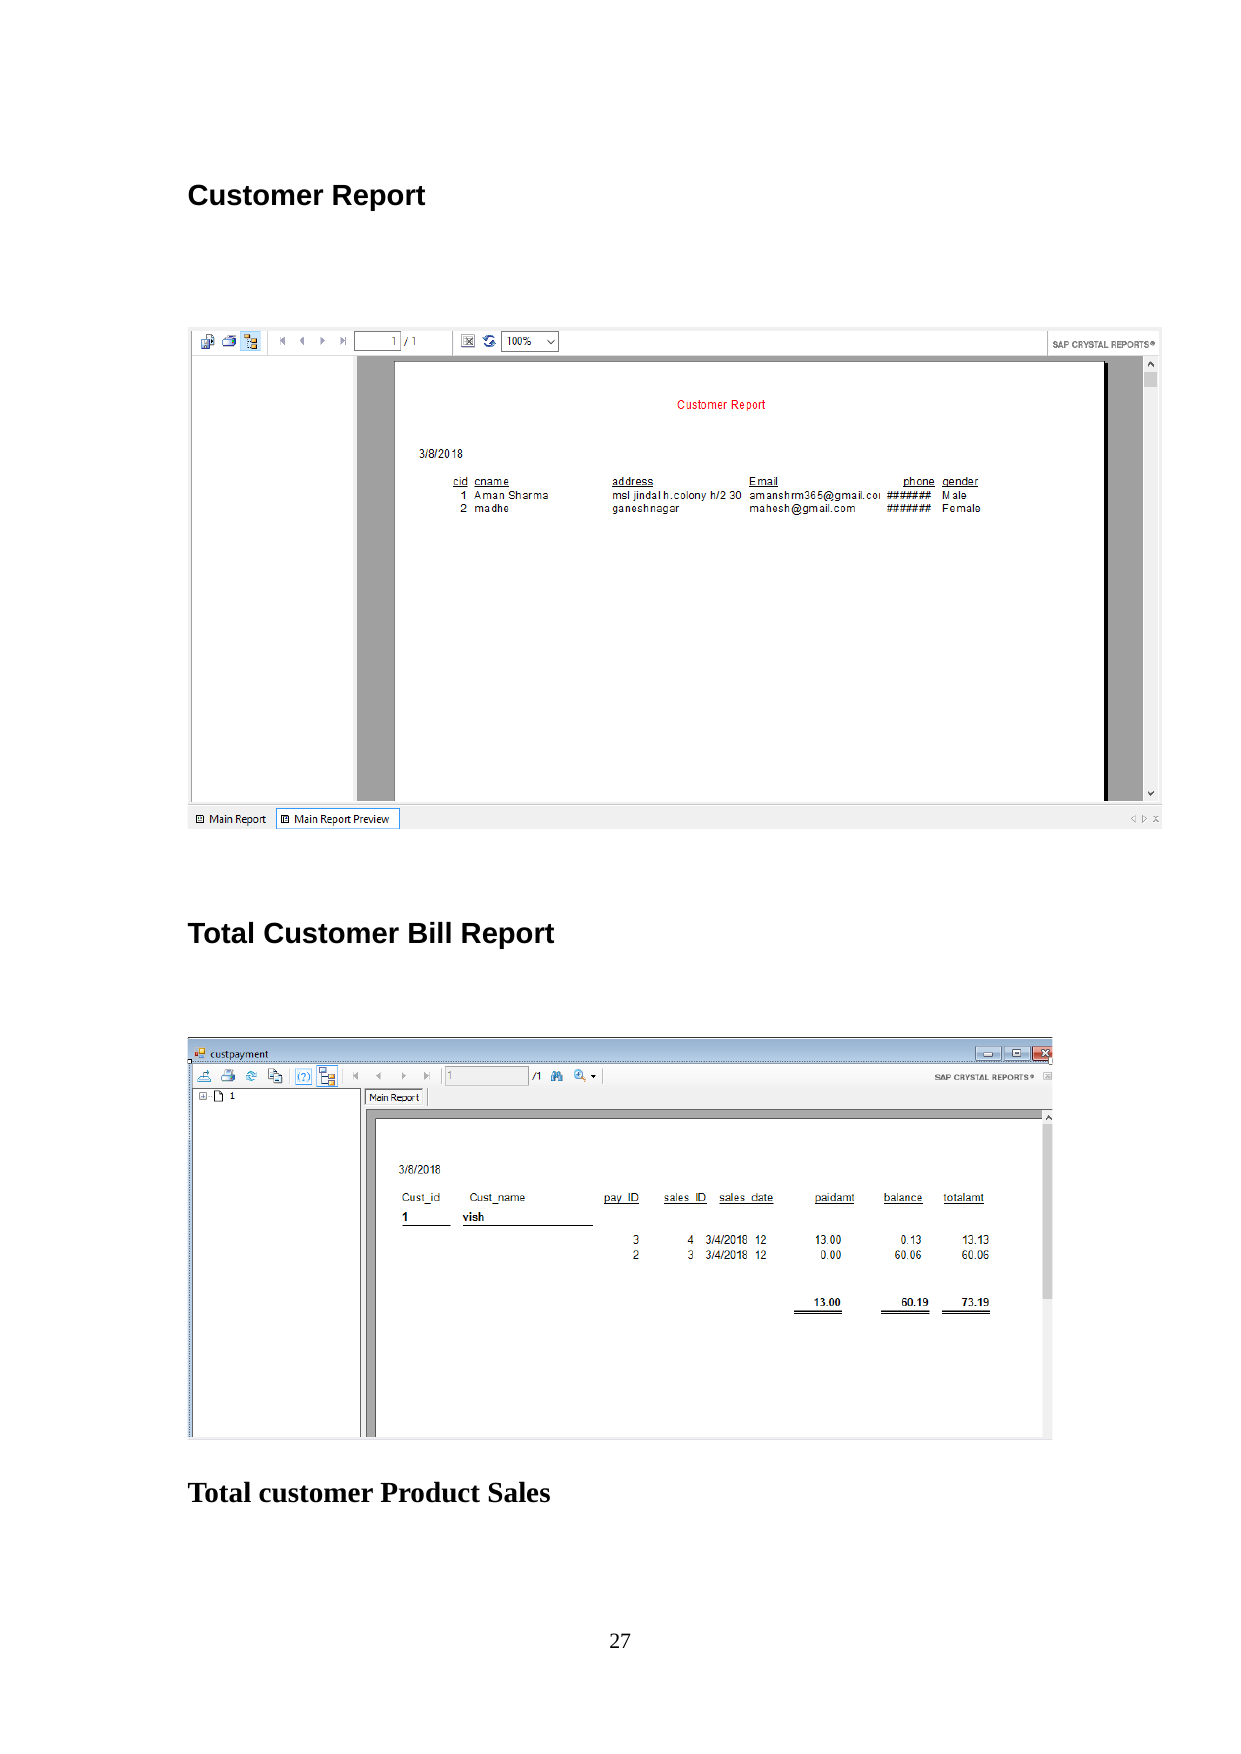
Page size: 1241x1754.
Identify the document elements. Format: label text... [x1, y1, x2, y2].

picture [187, 325, 1162, 829]
text Total customer Product Sales [187, 1459, 1053, 1524]
subtitle Total Customer Bill Report [187, 901, 1053, 966]
picture [187, 1037, 1053, 1459]
subtitle Customer Report [187, 162, 1053, 227]
